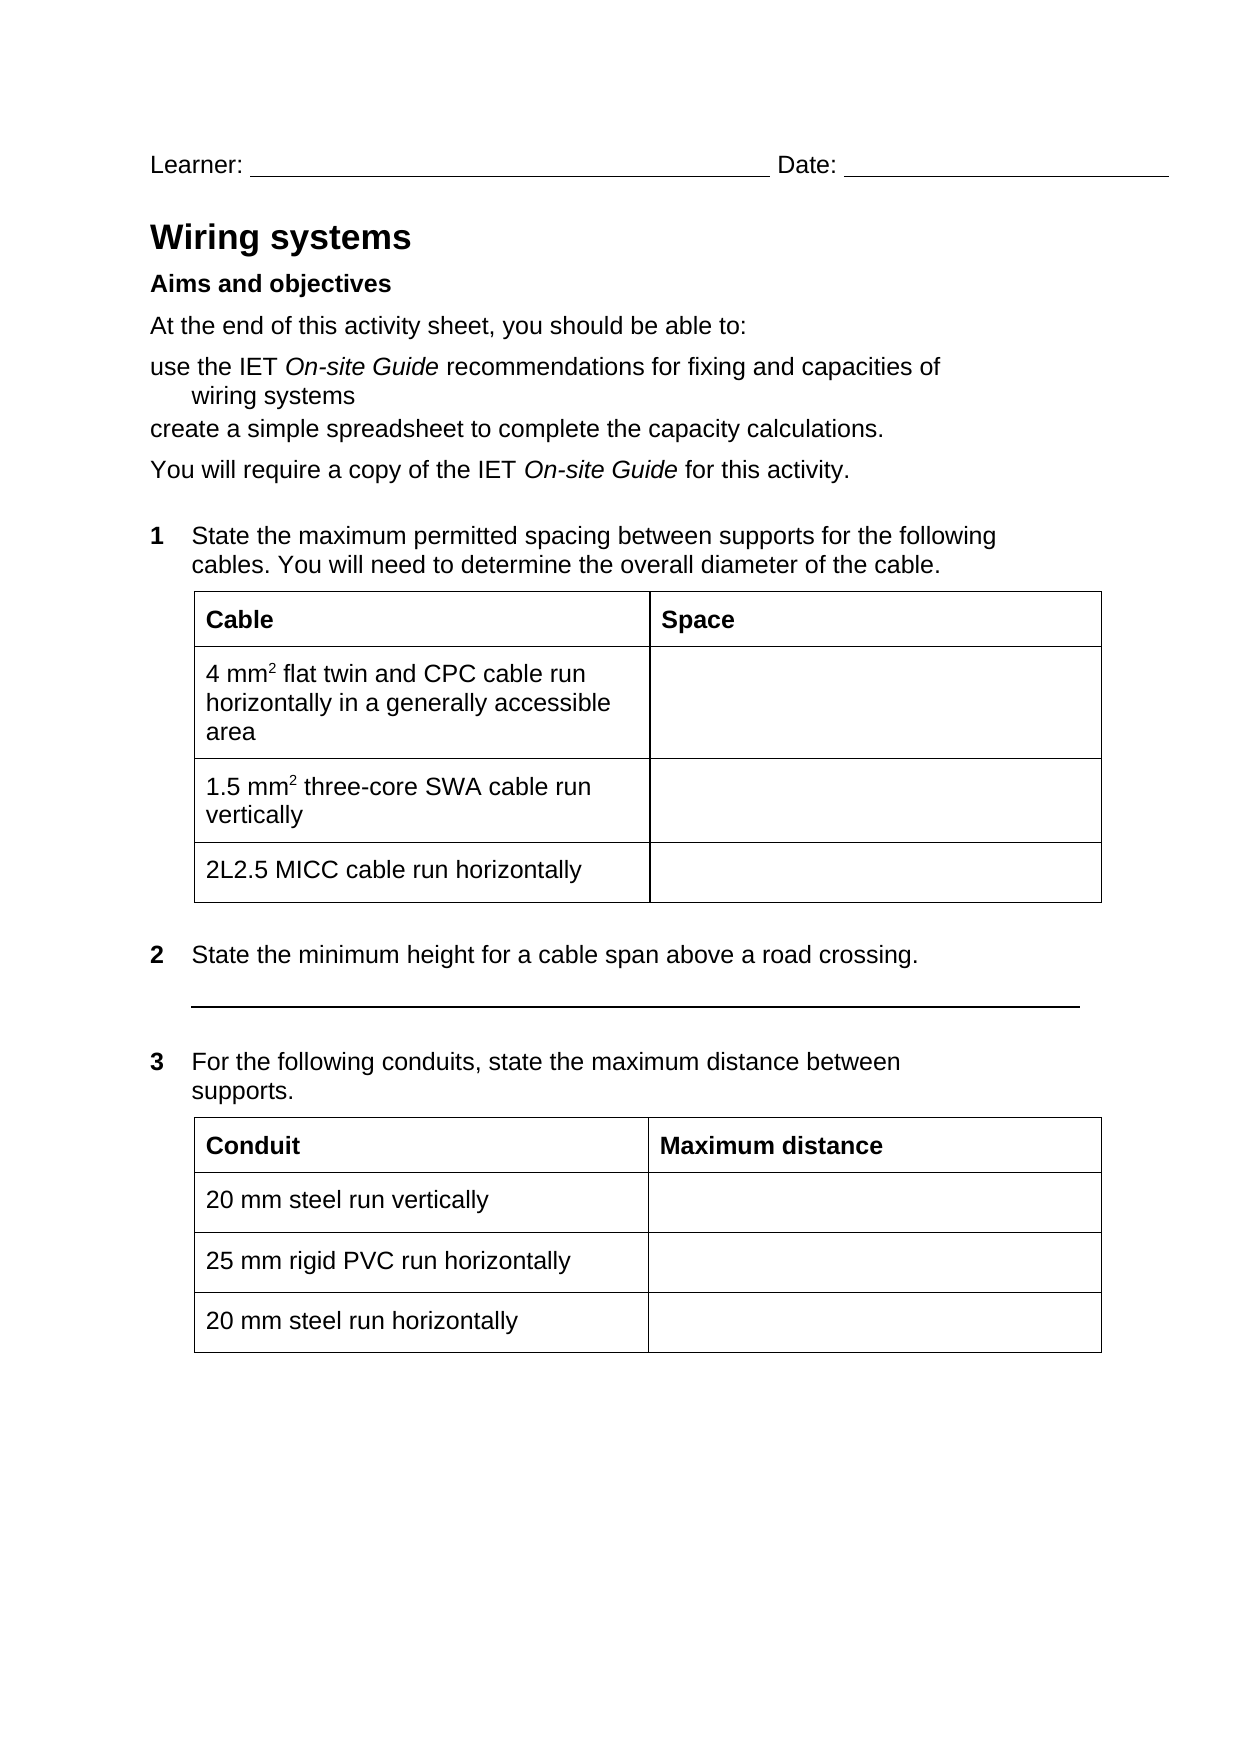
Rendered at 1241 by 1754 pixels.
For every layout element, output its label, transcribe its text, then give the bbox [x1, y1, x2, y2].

table_cell 2L2.5 MICC cable run horizontally [195, 843, 649, 902]
text 1 State the maximum permitted spacing between supports for the following cables. You will need to determine the overall diameter of the cable. [150, 521, 1002, 579]
text At the end of this activity sheet, you should be able to: [150, 311, 1002, 339]
table_header Conduit [195, 1118, 648, 1172]
table_cell [649, 1233, 1101, 1292]
text 2 State the minimum height for a cable span above a road crossing. [150, 940, 1002, 969]
table_cell [649, 1173, 1101, 1232]
table_cell 25 mm rigid PVC run horizontally [195, 1233, 648, 1292]
table_header Space [651, 592, 1101, 646]
table_cell 4 mm2 flat twin and CPC cable run horizontally in a generally accessible area [195, 647, 649, 758]
table_header Maximum distance [649, 1118, 1101, 1172]
text Learner: Date: [150, 150, 1090, 179]
text 3 For the following conduits, state the maximum distance between supports. [150, 1047, 1002, 1105]
text Aims and objectives [150, 269, 1090, 298]
text You will require a copy of the IET On-site Guide for this activity. [150, 455, 1002, 484]
table_cell [651, 647, 1101, 758]
table_cell 20 mm steel run vertically [195, 1173, 648, 1232]
table_cell 20 mm steel run horizontally [195, 1293, 648, 1352]
table_cell [651, 843, 1101, 902]
text Wiring systems [150, 216, 1090, 257]
table_header Cable [195, 592, 649, 646]
table_cell [649, 1293, 1101, 1352]
table_cell 1.5 mm2 three-core SWA cable run vertically [195, 759, 649, 842]
text create a simple spreadsheet to complete the capacity calculations. [150, 414, 1002, 442]
table_cell [651, 759, 1101, 842]
text use the IET On-site Guide recommendations for fixing and capacities of wiring systems [150, 352, 1002, 409]
